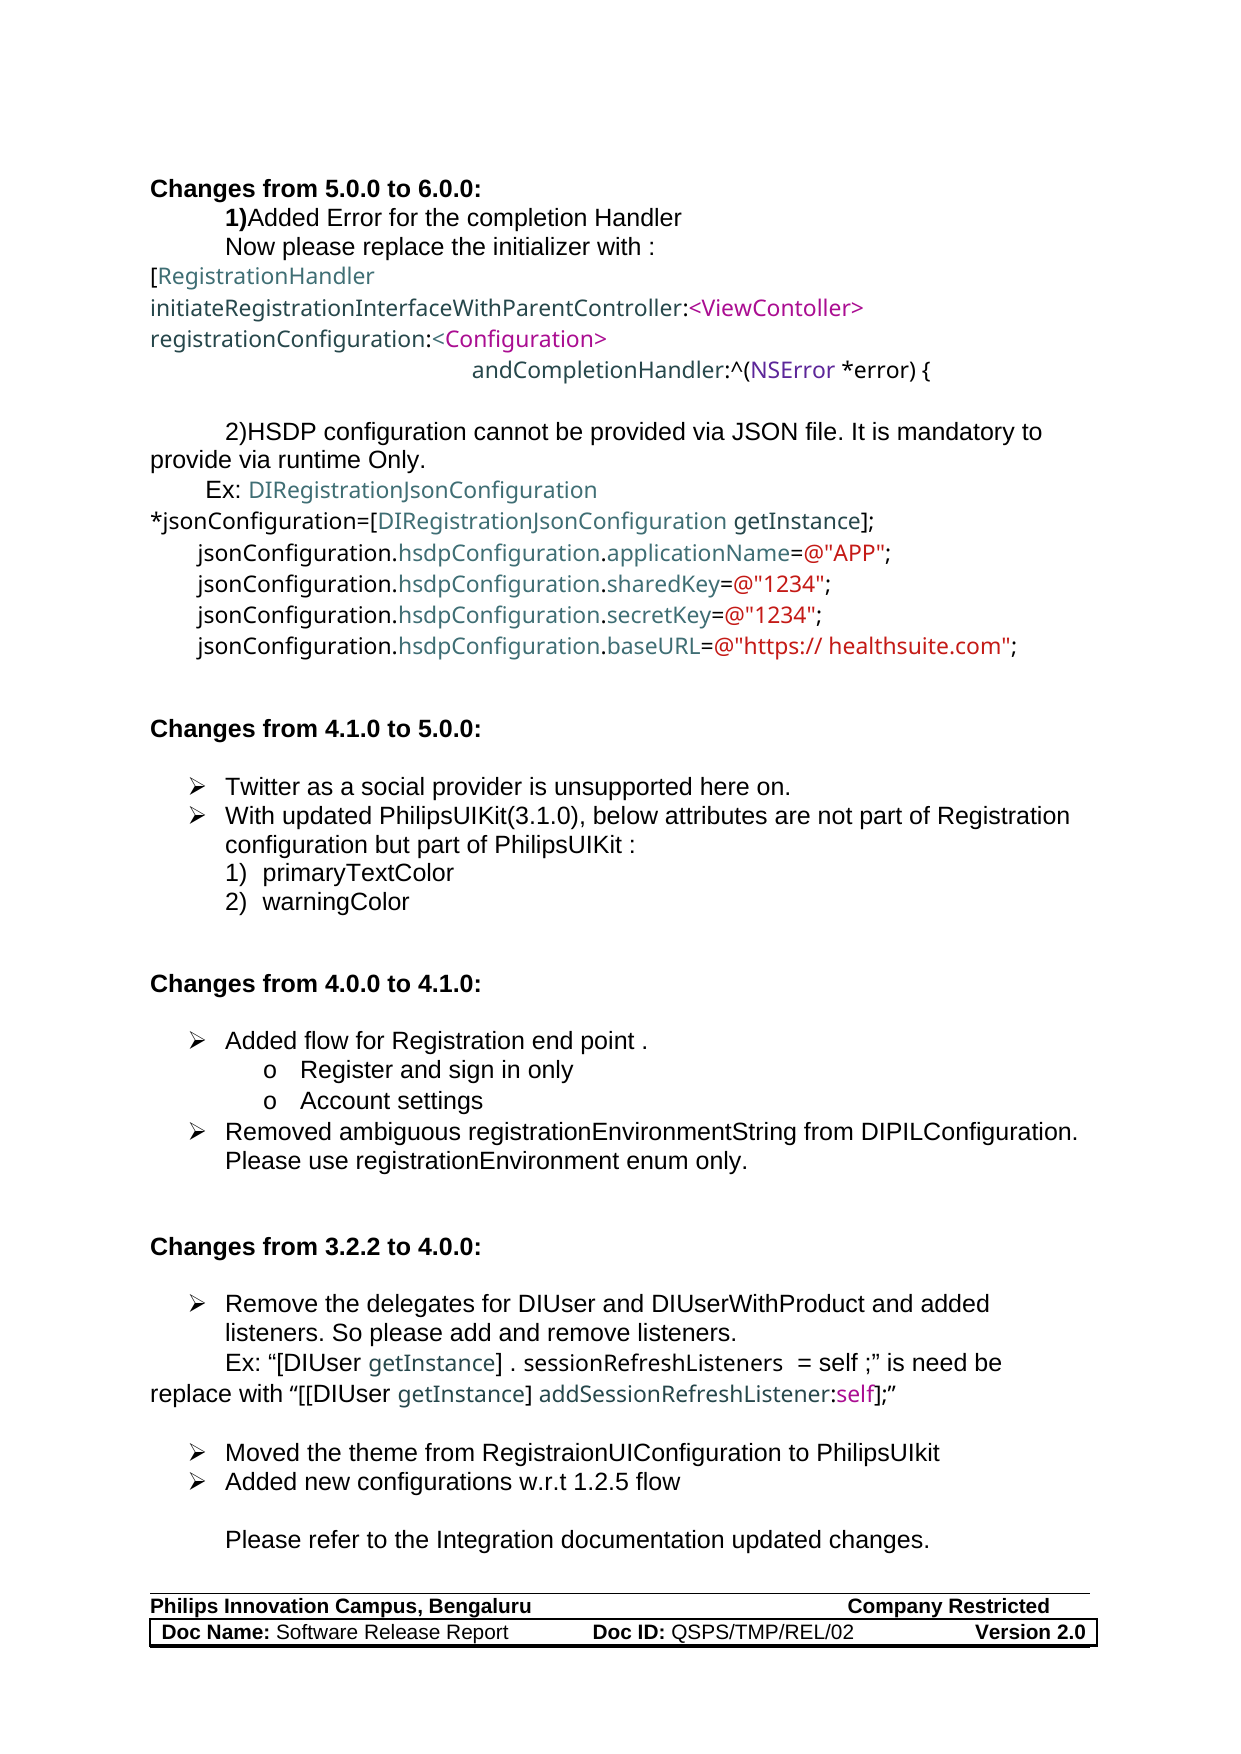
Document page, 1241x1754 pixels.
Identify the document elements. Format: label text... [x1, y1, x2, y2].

text Now please replace the initializer with : [150, 232, 1090, 260]
list warningColor [225, 887, 1090, 916]
list Account settings [262, 1086, 1090, 1117]
text Changes from 4.0.0 to 4.1.0: [150, 969, 1090, 997]
list Removed ambiguous registrationEnvironmentString from DIPILConfiguration. Please use registrationEnvironment enum only. [187, 1117, 1090, 1174]
list Register and sign in only [262, 1055, 1090, 1086]
text Ex: DIRegistrationJsonConfiguration *jsonConfiguration=[DIRegistrationJsonConfiguration getInstance]; [150, 474, 1090, 537]
list With updated PhilipsUIKit(3.1.0), below attributes are not part of Registration configuration but part of PhilipsUIKit : [187, 801, 1090, 858]
list Added flow for Registration end point . [187, 1026, 1090, 1055]
text jsonConfiguration.hsdpConfiguration.sharedKey=@"1234"; [150, 568, 1090, 599]
text 1)Added Error for the completion Handler [150, 203, 1090, 232]
text jsonConfiguration.hsdpConfiguration.applicationName=@"APP"; [150, 537, 1090, 568]
text Changes from 3.2.2 to 4.0.0: [150, 1232, 1090, 1261]
text jsonConfiguration.hsdpConfiguration.baseURL=@"https:// healthsuite.com"; [150, 630, 1090, 662]
list Please refer to the Integration documentation updated changes. [225, 1525, 1090, 1553]
list primaryTextColor [225, 858, 1090, 887]
text andCompletionHandler:^(NSError *error) { [150, 354, 1090, 385]
text 2)HSDP configuration cannot be provided via JSON file. It is mandatory to provide via runtime Only. [150, 417, 1090, 474]
text Ex: “[DIUser getInstance] . sessionRefreshListeners = self ;” is need be replace with “[[DIUser getInstance] addSessionRefreshListener:self];” [150, 1347, 1090, 1409]
text jsonConfiguration.hsdpConfiguration.secretKey=@"1234"; [150, 599, 1090, 630]
text Changes from 4.1.0 to 5.0.0: [150, 714, 1090, 743]
list Moved the theme from RegistraionUIConfiguration to PhilipsUIkit [187, 1438, 1090, 1467]
list Added new configurations w.r.t 1.2.5 flow [187, 1467, 1090, 1496]
list Twitter as a social provider is unsupported here on. [187, 772, 1090, 801]
list Remove the delegates for DIUser and DIUserWithProduct and added listeners. So please add and remove listeners. [187, 1289, 1090, 1347]
text Changes from 5.0.0 to 6.0.0: [150, 174, 1090, 203]
text [RegistrationHandler initiateRegistrationInterfaceWithParentController:<ViewContoller> registrationConfiguration:<Configuration> [150, 260, 1090, 354]
